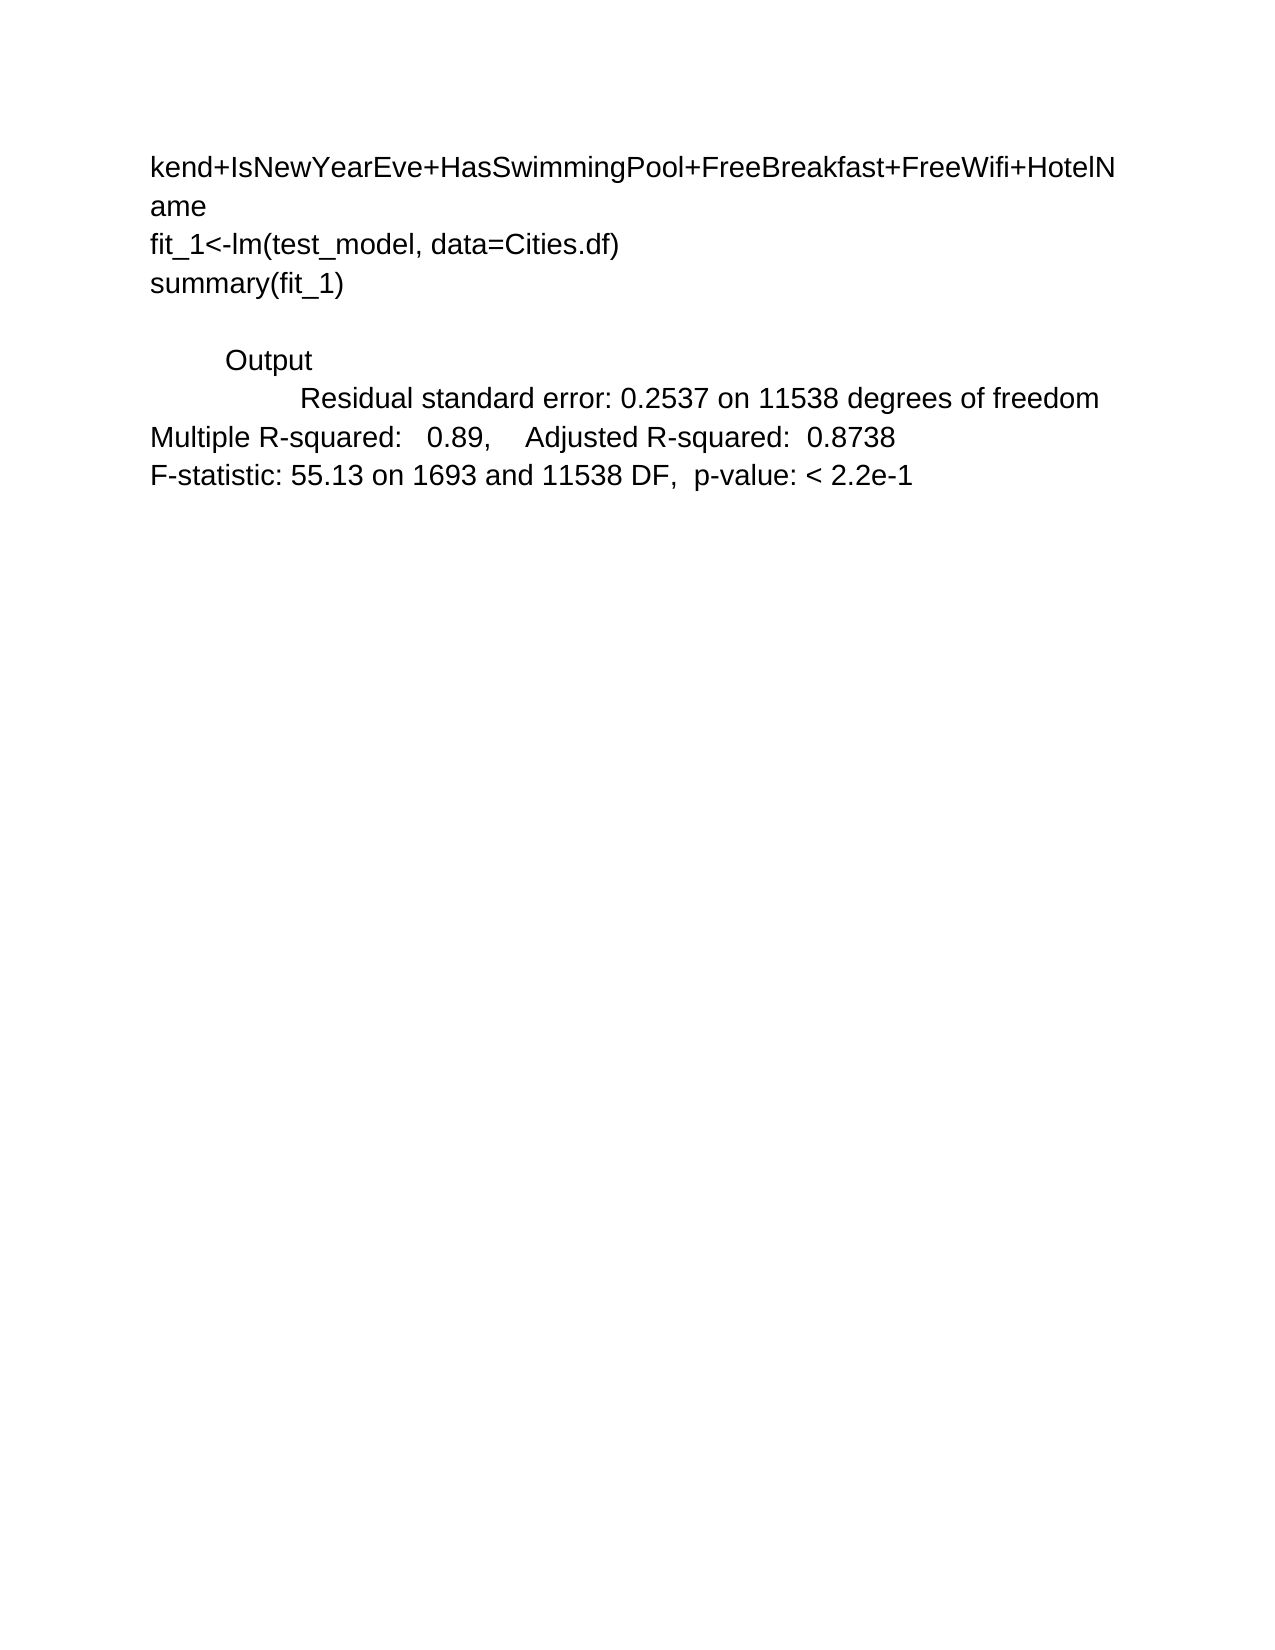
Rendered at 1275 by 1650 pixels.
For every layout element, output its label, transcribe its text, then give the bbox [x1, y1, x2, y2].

text F-statistic: 55.13 on 1693 and 11538 DF, p-value: < 2.2e-1 [150, 458, 1125, 492]
text fit_1<-lm(test_model, data=Cities.df) [150, 227, 1125, 261]
text Output [150, 343, 1125, 376]
text Multiple R-squared: 0.89, Adjusted R-squared: 0.8738 [150, 420, 1125, 453]
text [150, 150, 1125, 222]
text summary(fit_1) [150, 266, 1125, 299]
text Residual standard error: 0.2537 on 11538 degrees of freedom [150, 381, 1125, 415]
